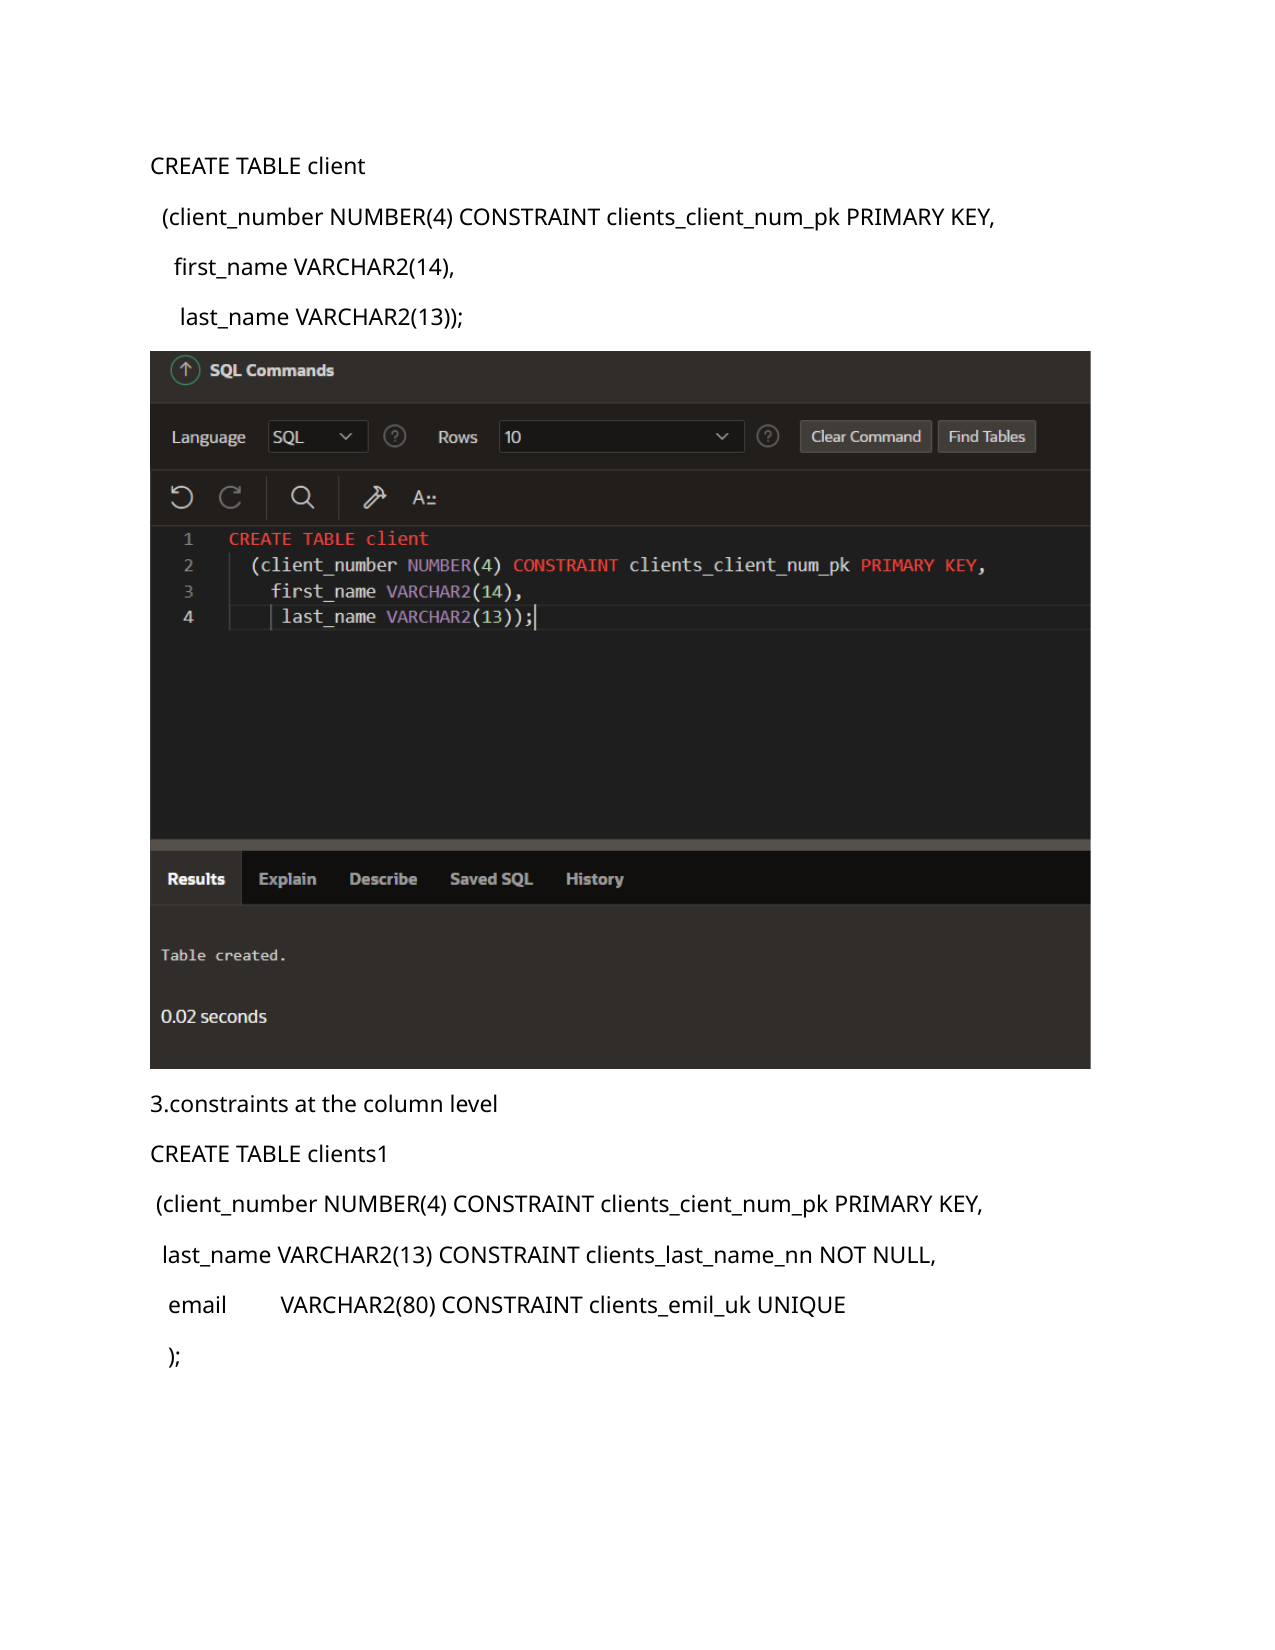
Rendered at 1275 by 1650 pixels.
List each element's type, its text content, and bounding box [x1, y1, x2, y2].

text email VARCHAR2(80) CONSTRAINT clients_emil_uk UNIQUE [150, 1289, 1125, 1320]
text ); [150, 1339, 1125, 1371]
text CREATE TABLE clients1 [150, 1138, 1125, 1169]
text (client_number NUMBER(4) CONSTRAINT clients_cient_num_pk PRIMARY KEY, [150, 1188, 1125, 1219]
text first_name VARCHAR2(14), [150, 251, 1125, 282]
text CREATE TABLE client [150, 150, 1125, 181]
text 3.constraints at the column level [150, 1087, 1125, 1119]
text (client_number NUMBER(4) CONSTRAINT clients_client_num_pk PRIMARY KEY, [150, 200, 1125, 232]
text last_name VARCHAR2(13) CONSTRAINT clients_last_name_nn NOT NULL, [150, 1239, 1125, 1270]
text last_name VARCHAR2(13)); [150, 301, 1125, 332]
picture [150, 351, 1091, 1069]
